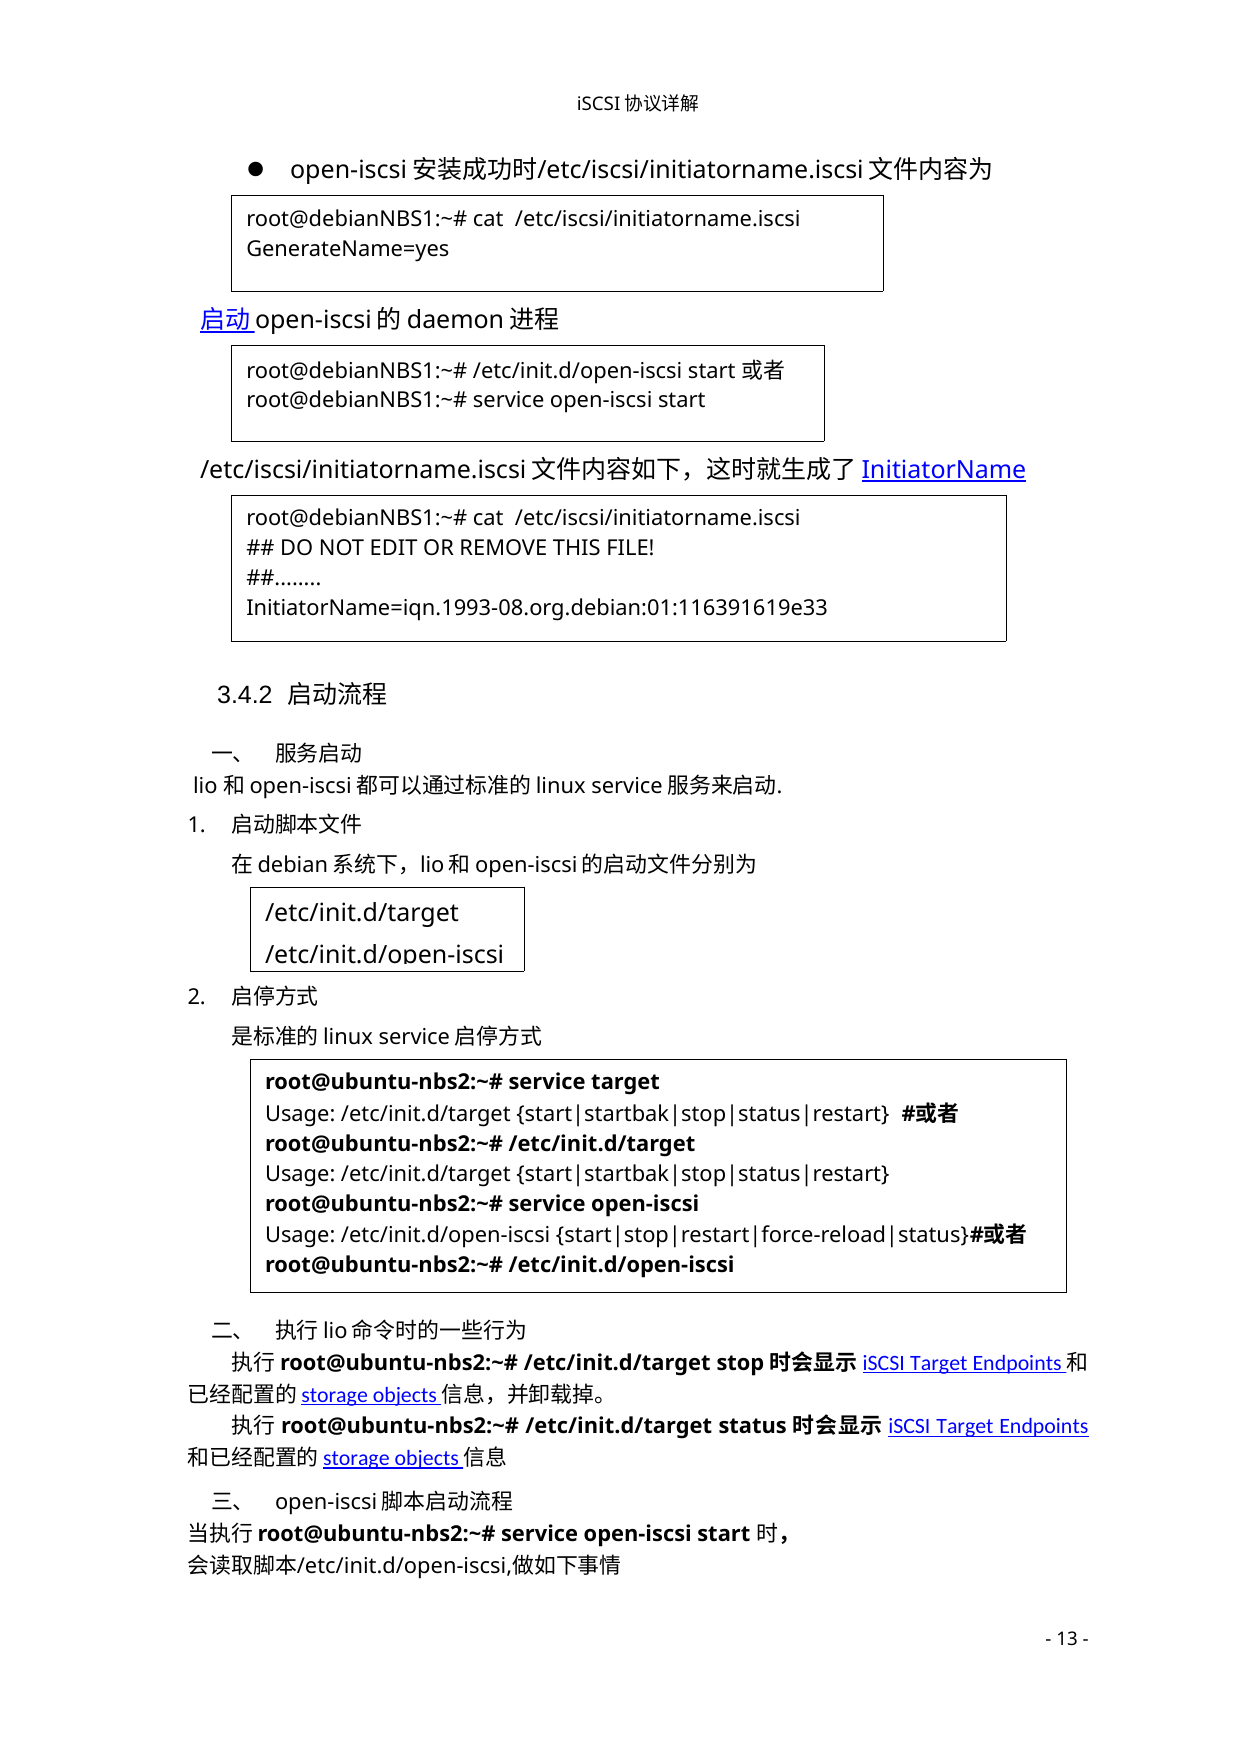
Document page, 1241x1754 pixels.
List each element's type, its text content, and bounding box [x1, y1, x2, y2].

text 启动open-iscsi的daemon进程 [187, 300, 1088, 336]
text /etc/iscsi/initiatorname.iscsi文件内容如下，这时就生成了InitiatorName [187, 449, 1088, 486]
list 启动脚本文件 [187, 807, 1088, 839]
text 是标准的linux service启停方式 [231, 1019, 1088, 1051]
text lio 和open-iscsi都可以通过标准的linux service服务来启动. [187, 768, 1088, 799]
text 会读取脚本/etc/init.d/open-iscsi,做如下事情 [187, 1548, 1088, 1580]
text 执行root@ubuntu-nbs2:~# /etc/init.d/target stop时会显示iSCSI Target Endpoints和已经配置的storage objects信息，并卸载掉。 [187, 1345, 1088, 1408]
text 在debian系统下，lio和open-iscsi的启动文件分别为 [231, 847, 1088, 879]
list open-iscsi安装成功时/etc/iscsi/initiatorname.iscsi文件内容为 [246, 150, 1088, 186]
subtitle open-iscsi脚本启动流程 [211, 1484, 1088, 1516]
subtitle 服务启动 [211, 736, 1088, 768]
list 启停方式 [187, 979, 1088, 1011]
text 执行root@ubuntu-nbs2:~# /etc/init.d/target status时会显示iSCSI Target Endpoints和已经配置的storage objects信息 [187, 1408, 1088, 1472]
subtitle 启动流程 [217, 675, 1088, 711]
text 当执行root@ubuntu-nbs2:~# service open-iscsi start 时， [187, 1516, 1088, 1548]
subtitle 执行lio命令时的一些行为 [211, 1313, 1088, 1345]
